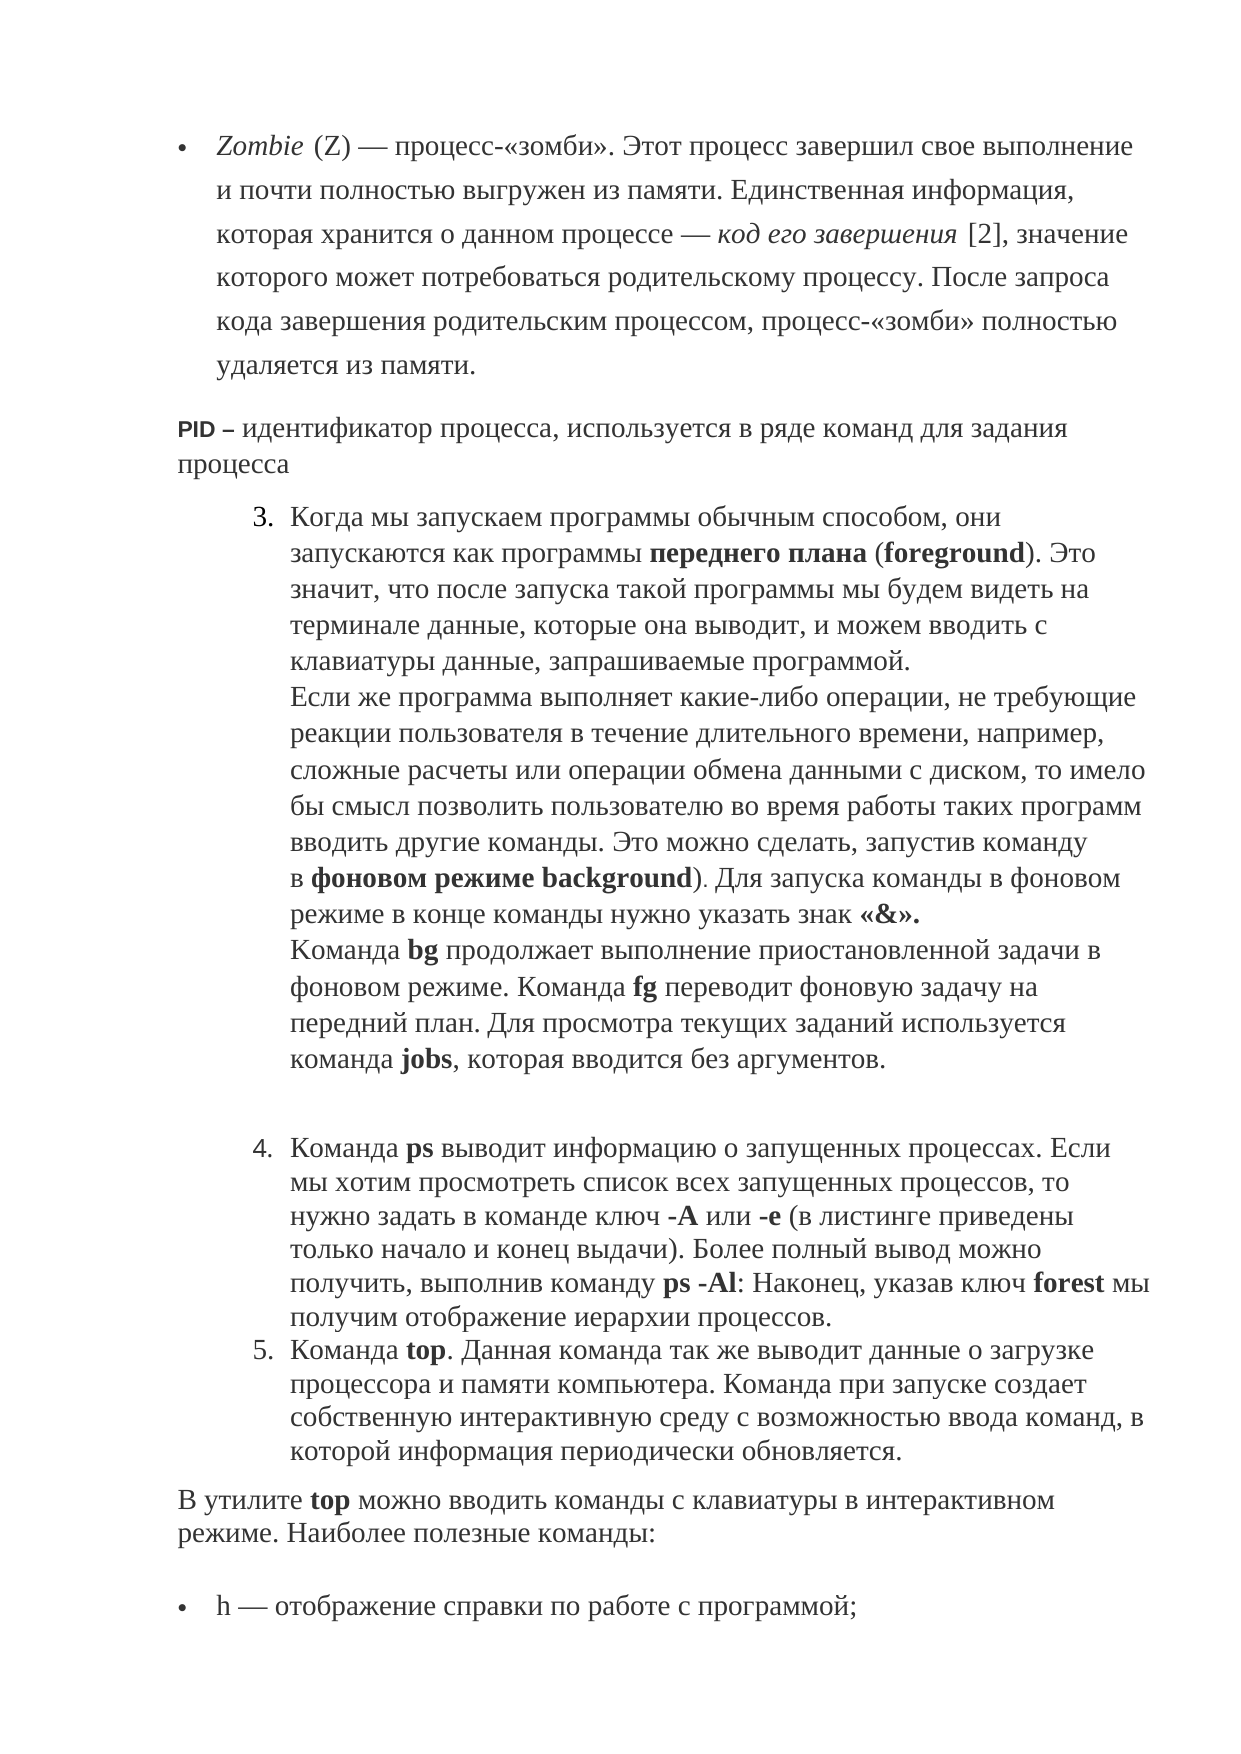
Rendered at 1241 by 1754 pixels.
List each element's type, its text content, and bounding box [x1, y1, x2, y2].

list Когда мы запускаем программы обычным способом, они запускаются как программы переднего плана (foreground). Это значит, что после запуска такой программы мы будем видеть на терминале данные, которые она выводит, и можем вводить с клавиатуры данные, запрашиваемые программой. [252, 499, 1152, 677]
list h — отображение справки по работе с программой; [179, 1578, 1152, 1622]
text PID – идентификатор процесса, используется в ряде команд для задания процесса [177, 410, 1152, 479]
list Команда top. Данная команда так же выводит данные о загрузке процессора и памяти компьютера. Команда при запуске создает собственную интерактивную среду с возможностью ввода команд, в которой информация периодически обновляется. [903, 1332, 1152, 1466]
list Kоманда bg продолжает выполнение приостановленной задачи в фоновом режиме. Команда fg переводит фоновую задачу на передний план. Для просмотра текущих заданий используется команда jobs, которая вводится без аргументов. [290, 932, 1152, 1074]
list Zombie (Z) — процесс-«зомби». Этот процесс завершил свое выполнение и почти полностью выгружен из памяти. Единственная информация, которая хранится о данном процессе — код его завершения [2], значение которого может потребоваться родительскому процессу. После запроса кода завершения родительским процессом, процесс-«зомби» полностью удаляется из памяти. [179, 118, 1152, 381]
list Если же программа выполняет какие-либо операции, не требующие реакции пользователя в течение длительного времени, например, сложные расчеты или операции обмена данными с диском, то имело бы смысл позволить пользователю во время работы таких программ вводить другие команды. Это можно сделать, запустив команду в фоновом режиме background). Для запуска команды в фоновом режиме в конце команды нужно указать знак «&». [290, 679, 1152, 930]
list Команда ps выводит информацию о запущенных процессах. Если мы хотим просмотреть список всех запущенных процессов, то нужно задать в команде ключ -A или -e (в листинге приведены только начало и конец выдачи). Более полный вывод можно получить, выполнив команду ps -Al: Наконец, указав ключ forest мы получим отображение иерархии процессов. [252, 1130, 1152, 1332]
text В утилите top можно вводить команды с клавиатуры в интерактивном режиме. Наиболее полезные команды: [177, 1482, 1152, 1549]
